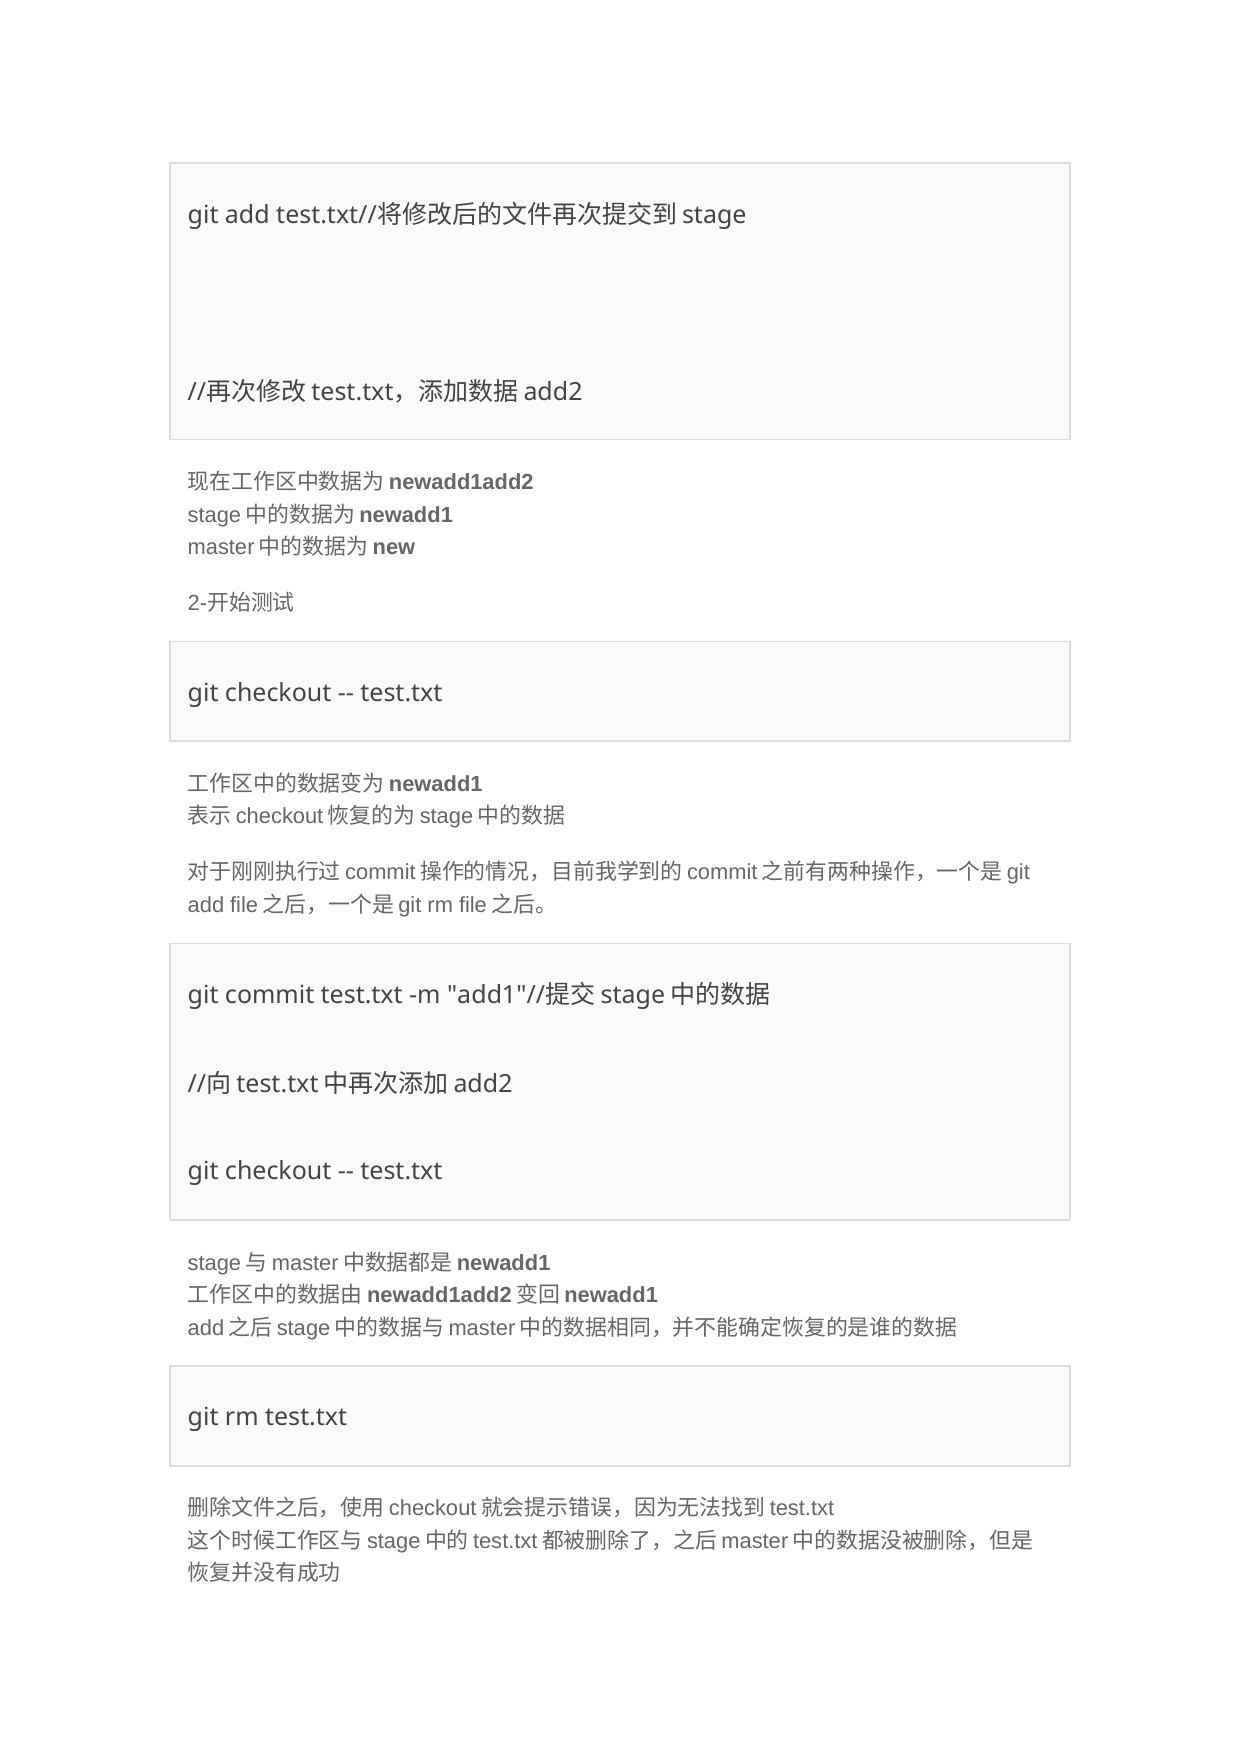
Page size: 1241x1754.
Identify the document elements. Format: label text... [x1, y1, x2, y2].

text git checkout -- test.txt [171, 642, 1069, 740]
text //向test.txt中再次添加add2 [171, 1031, 1069, 1114]
text stage与master中数据都是newadd1 工作区中的数据由newadd1add2变回newadd1 add之后stage中的数据与master中的数据相同，并不能确定恢复的是谁的数据 [187, 1244, 1053, 1342]
text git add test.txt//将修改后的文件再次提交到stage [171, 164, 1069, 245]
text 2-开始测试 [187, 585, 1053, 617]
text 删除文件之后，使用checkout就会提示错误，因为无法找到test.txt 这个时候工作区与stage中的test.txt都被删除了，之后master中的数据没被删除，但是恢复并没有成功 [187, 1490, 1053, 1587]
text 工作区中的数据变为newadd1 表示checkout恢复的为stage中的数据 [187, 766, 1053, 831]
text //再次修改test.txt，添加数据add2 [171, 339, 1069, 439]
text git checkout -- test.txt [171, 1119, 1069, 1219]
text git rm test.txt [171, 1367, 1069, 1465]
text git commit test.txt -m "add1"//提交stage中的数据 [171, 944, 1069, 1026]
text 对于刚刚执行过commit操作的情况，目前我学到的commit之前有两种操作，一个是git add file之后，一个是git rm file之后。 [187, 854, 1053, 919]
text 现在工作区中数据为newadd1add2 stage中的数据为newadd1 master中的数据为new [187, 464, 1053, 561]
